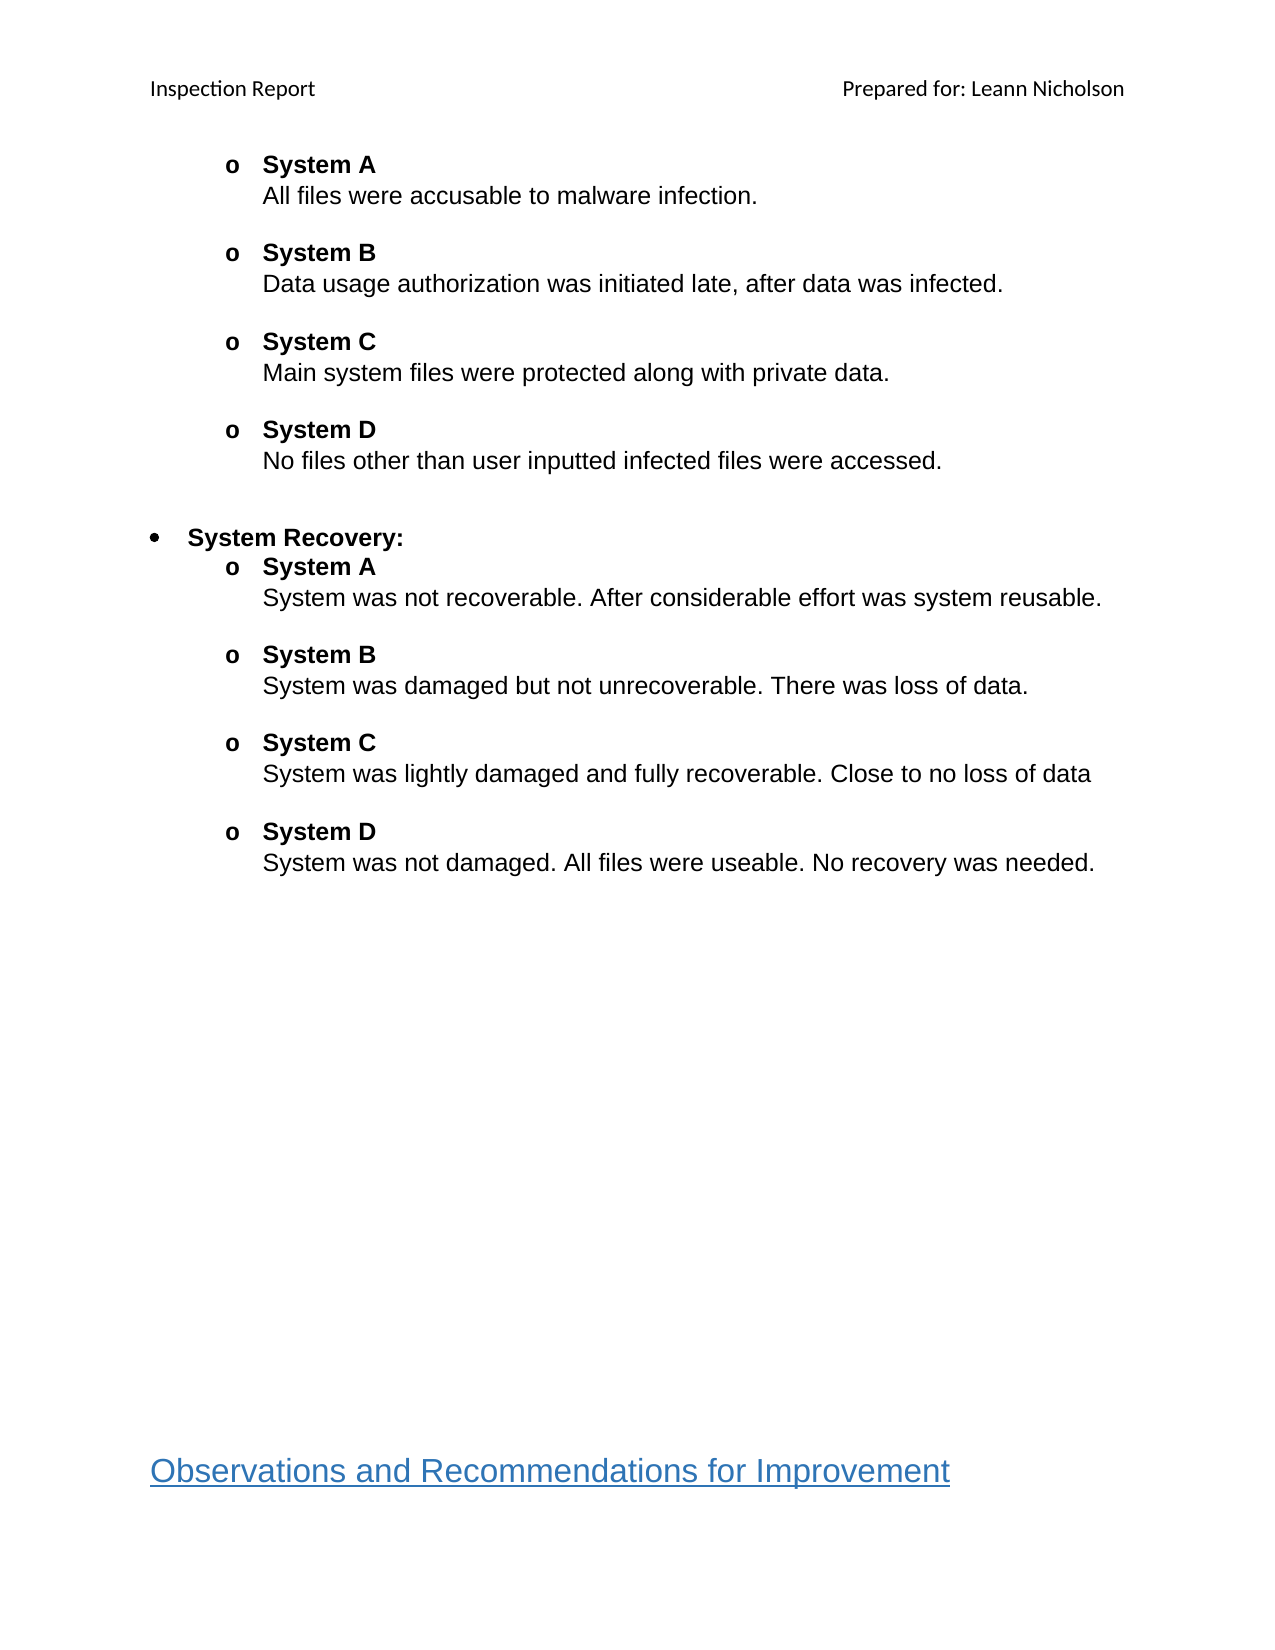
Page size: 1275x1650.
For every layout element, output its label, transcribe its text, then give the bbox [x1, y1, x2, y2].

text Observations and Recommendations for Improvement [150, 1452, 1125, 1490]
text System was not damaged. All files were useable. No recovery was needed. [262, 848, 1125, 877]
list System C [225, 327, 1125, 358]
list System D [225, 415, 1125, 446]
text System was lightly damaged and fully recoverable. Close to no loss of data [262, 759, 1125, 788]
text Main system files were protected along with private data. [262, 358, 1125, 387]
text System was not recoverable. After considerable effort was system reusable. [262, 582, 1125, 611]
list System Recovery: [150, 523, 1125, 552]
text All files were accusable to malware infection. [262, 181, 1125, 210]
list System D [225, 817, 1125, 848]
list No files other than user inputted infected files were accessed. [262, 446, 1125, 475]
text Data usage authorization was initiated late, after data was infected. [262, 269, 1125, 298]
list System B [225, 640, 1125, 671]
list System A [225, 552, 1125, 582]
list System B [225, 238, 1125, 269]
list System A [225, 150, 1125, 181]
text System was damaged but not unrecoverable. There was loss of data. [262, 671, 1125, 700]
list System C [225, 728, 1125, 759]
